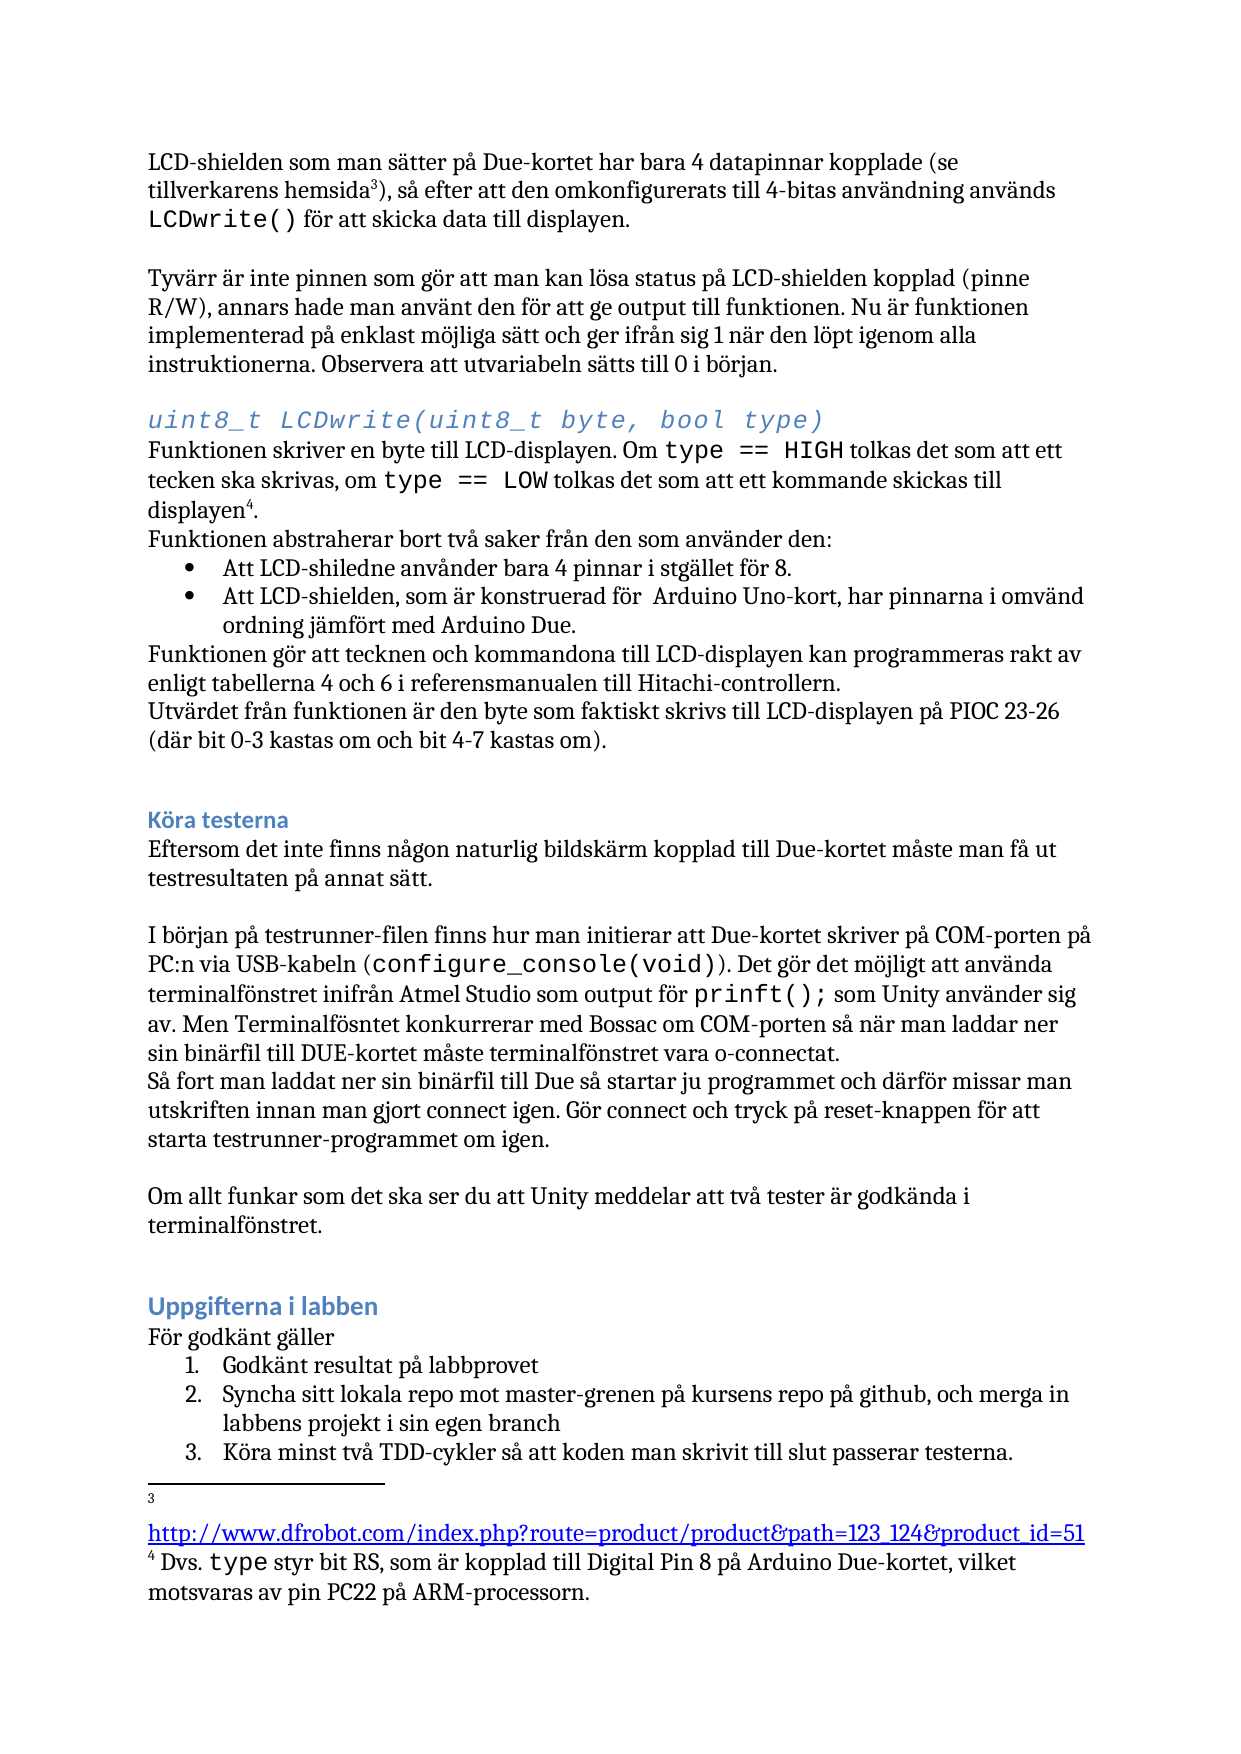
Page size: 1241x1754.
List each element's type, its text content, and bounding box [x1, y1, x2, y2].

list Syncha sitt lokala repo mot master-grenen på kursens repo på github, och merga in labbens projekt i sin egen branch [185, 1380, 1093, 1437]
text Funktionen abstraherar bort två saker från den som använder den: [148, 525, 1093, 553]
text Funktionen skriver en byte till LCD-displayen. Om type == HIGH tolkas det som att ett tecken ska skrivas, om type == LOW tolkas det som att ett kommande skickas till displayen. [148, 436, 1093, 525]
list Köra minst två TDD-cykler så att koden man skrivit till slut passerar testerna. [185, 1437, 1093, 1466]
text Om allt funkar som det ska ser du att Unity meddelar att två tester är godkända i terminalfönstret. [148, 1182, 1093, 1240]
text I början på testrunner-filen finns hur man initierar att Due-kortet skriver på COM-porten på PC:n via USB-kabeln (configure_console(void)). Det gör det möjligt att använda terminalfönstret inifrån Atmel Studio som output för prinft(); som Unity använder sig av. Men Terminalfösntet konkurrerar med Bossac om COM-porten så när man laddar ner sin binärfil till DUE-kortet måste terminalfönstret vara o-connectat. [148, 921, 1093, 1067]
text Utvärdet från funktionen är den byte som faktiskt skrivs till LCD-displayen på PIOC 23-26 (där bit 0-3 kastas om och bit 4-7 kastas om). [148, 697, 1093, 755]
list Godkänt resultat på labbprovet [185, 1351, 1093, 1380]
subtitle Uppgifterna i labben [148, 1289, 1093, 1322]
text För godkänt gäller [148, 1322, 1093, 1351]
list Att LCD-shiledne anvånder bara 4 pinnar i stgället för 8. [185, 553, 1093, 582]
text Så fort man laddat ner sin binärfil till Due så startar ju programmet och därför missar man utskriften innan man gjort connect igen. Gör connect och tryck på reset-knappen för att starta testrunner-programmet om igen. [148, 1067, 1093, 1153]
subtitle uint8_t LCDwrite(uint8_t byte, bool type) [148, 408, 1093, 436]
text Funktionen gör att tecknen och kommandona till LCD-displayen kan programmeras rakt av enligt tabellerna 4 och 6 i referensmanualen till Hitachi-controllern. [148, 640, 1093, 697]
list Att LCD-shielden, som är konstruerad för Arduino Uno-kort, har pinnarna i omvänd ordning jämfört med Arduino Due. [185, 582, 1093, 640]
text LCD-shielden som man sätter på Due-kortet har bara 4 datapinnar kopplade (se tillverkarens hemsida), så efter att den omkonfigurerats till 4-bitas användning används LCDwrite() för att skicka data till displayen. [148, 148, 1093, 235]
text Eftersom det inte finns någon naturlig bildskärm kopplad till Due-kortet måste man få ut testresultaten på annat sätt. [148, 835, 1093, 892]
text Tyvärr är inte pinnen som gör att man kan lösa status på LCD-shielden kopplad (pinne R/W), annars hade man använt den för att ge output till funktionen. Nu är funktionen implementerad på enklast möjliga sätt och ger ifrån sig 1 när den löpt igenom alla instruktionerna. Observera att utvariabeln sätts till 0 i början. [148, 264, 1093, 379]
subtitle Köra testerna [148, 804, 1093, 835]
